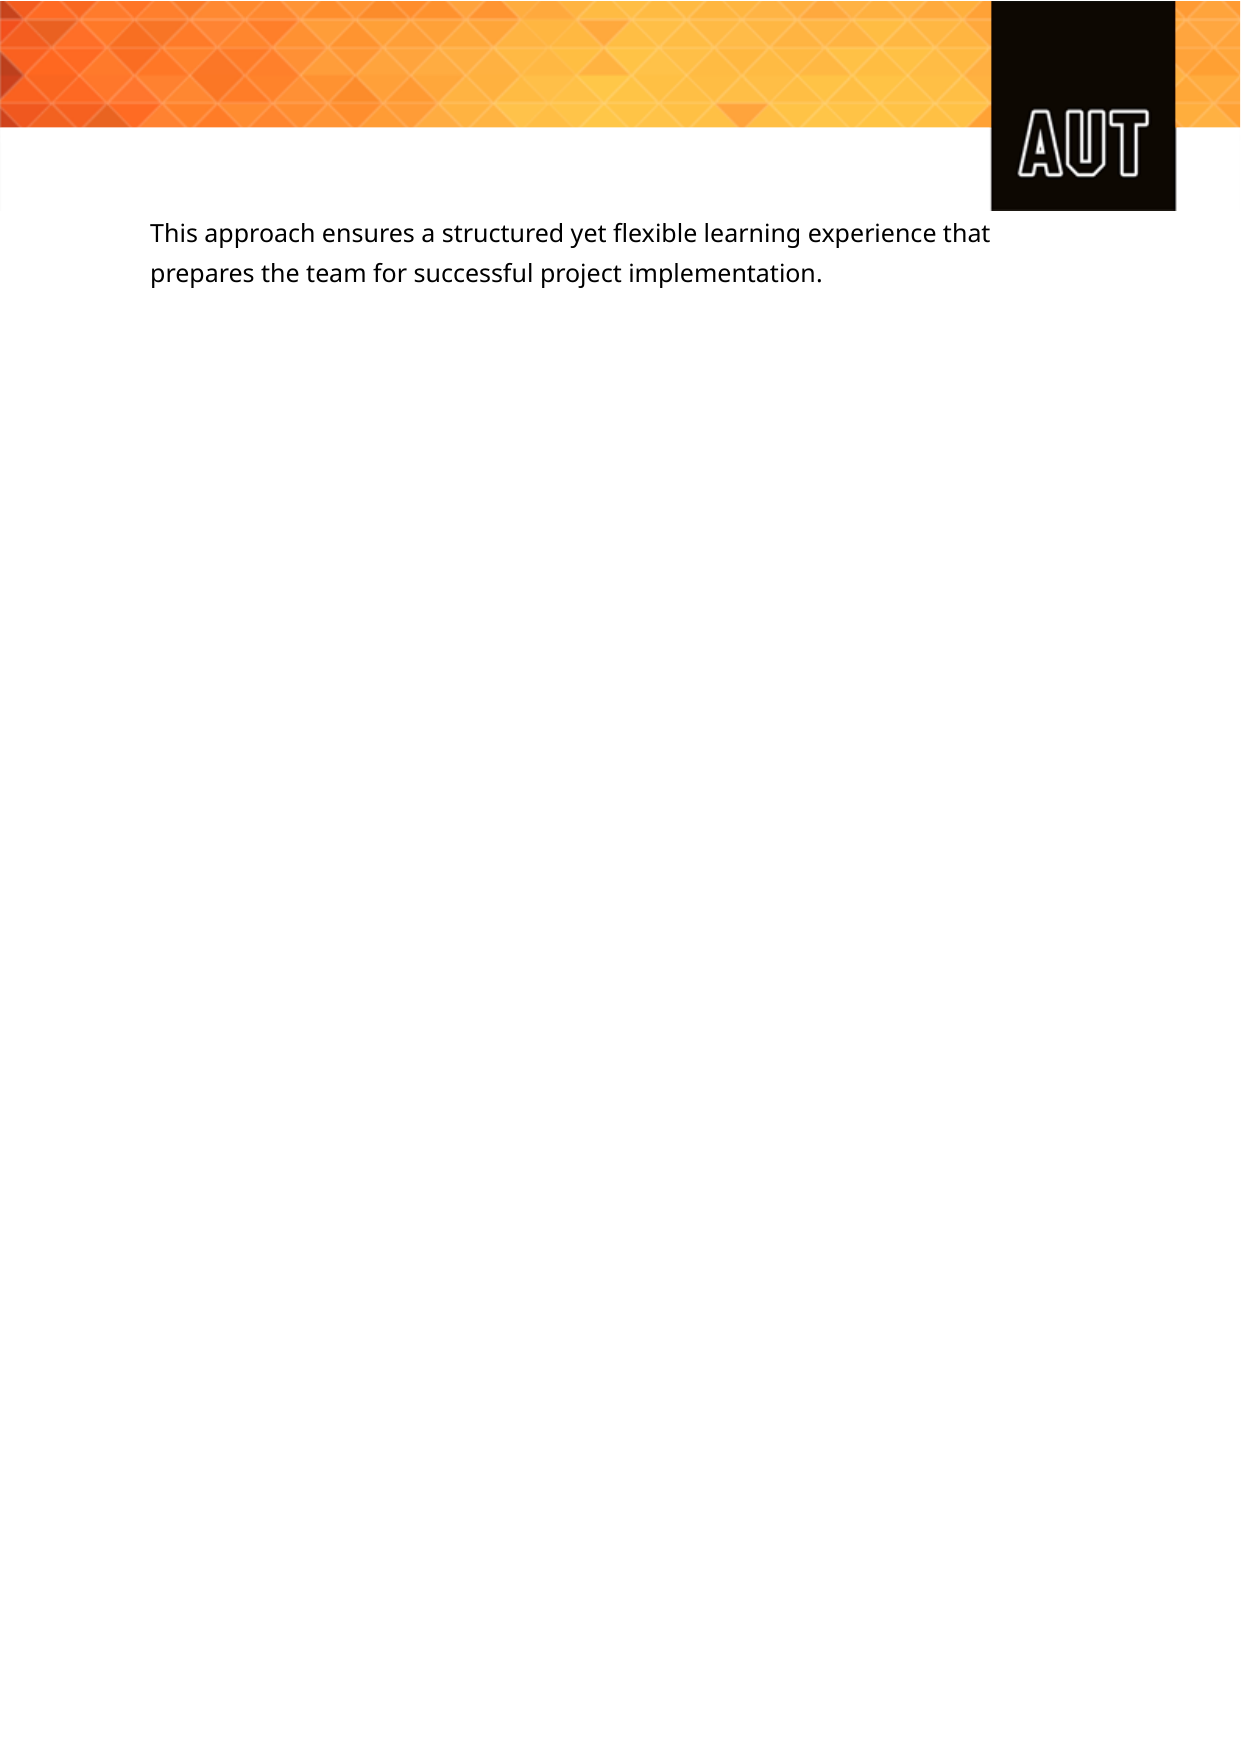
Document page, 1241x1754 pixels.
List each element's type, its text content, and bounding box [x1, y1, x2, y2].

text This approach ensures a structured yet flexible learning experience that prepares the team for successful project implementation. [150, 150, 1090, 289]
picture [0, 1, 1241, 211]
